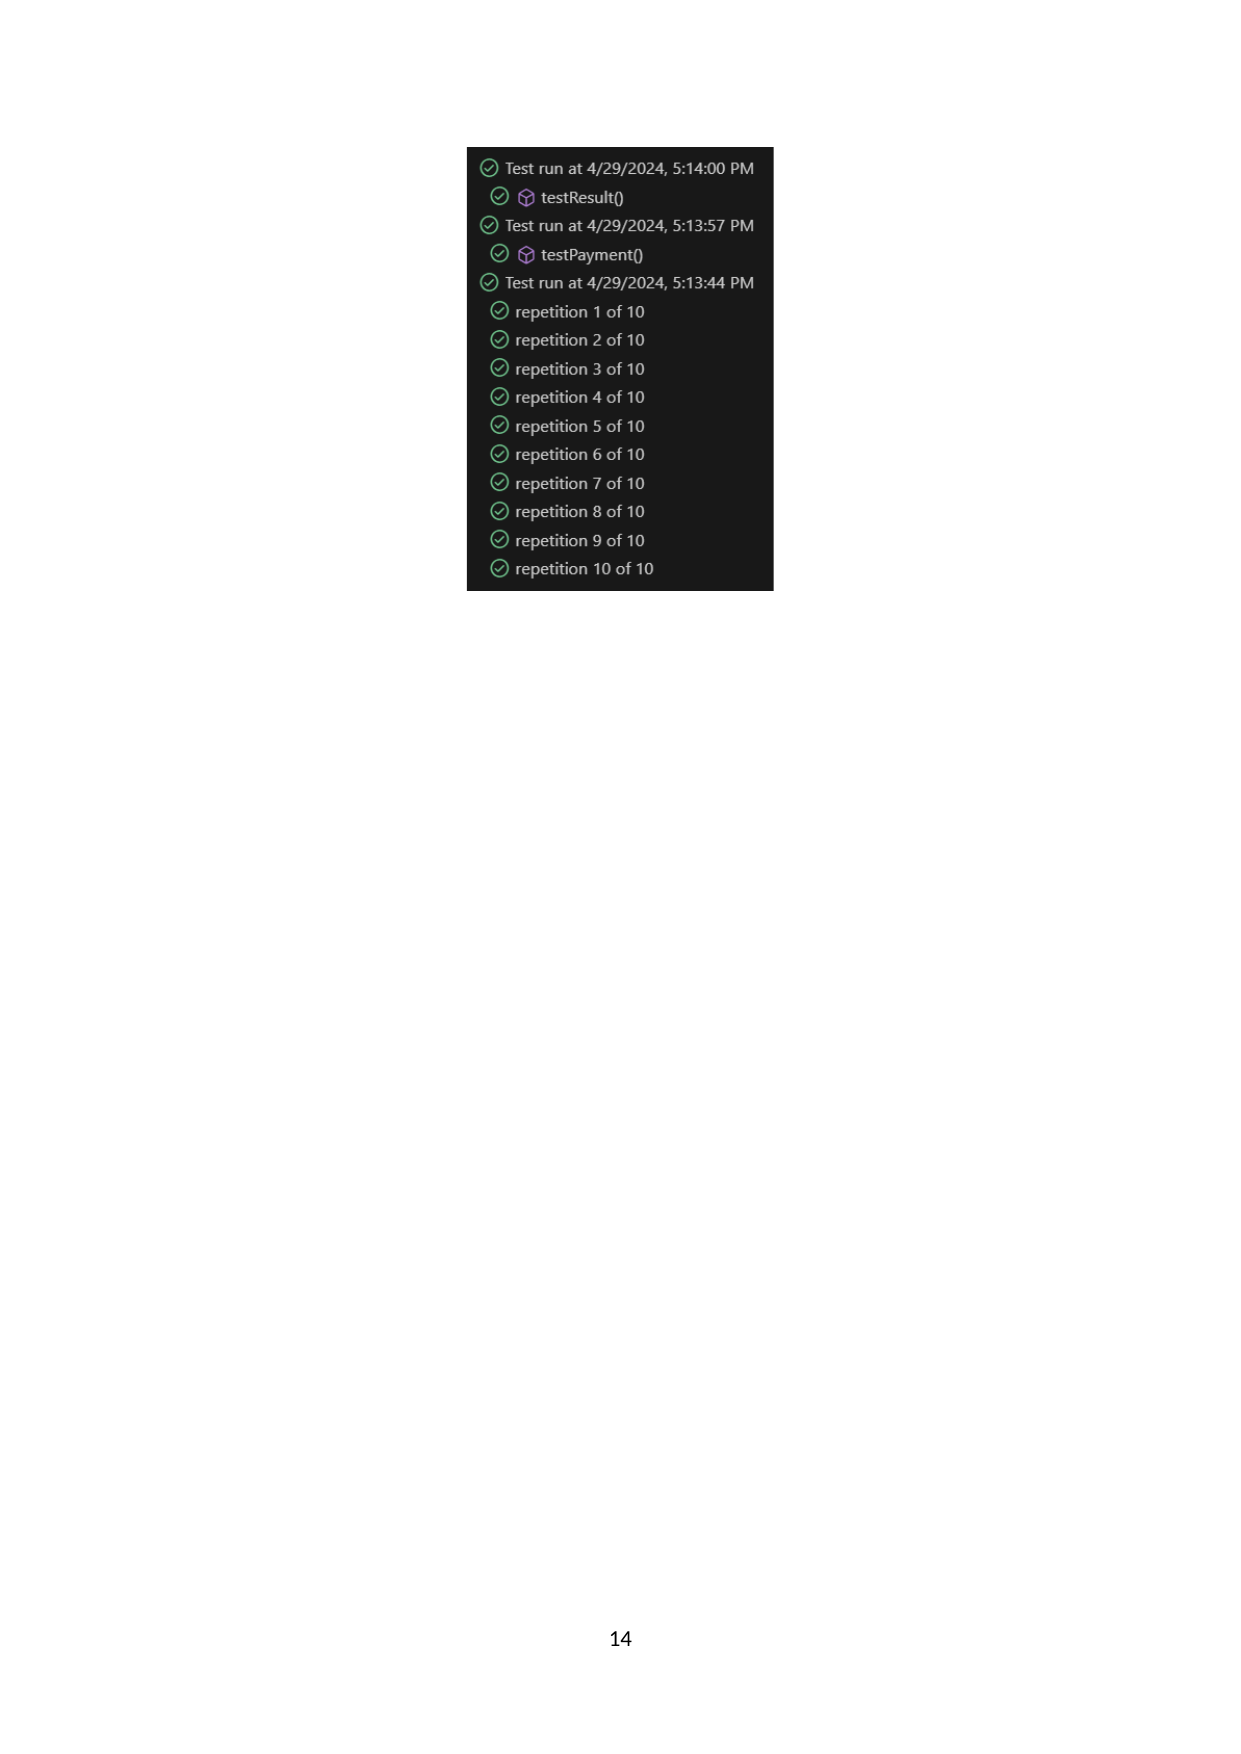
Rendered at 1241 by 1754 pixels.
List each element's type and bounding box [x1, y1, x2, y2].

picture [466, 147, 774, 591]
